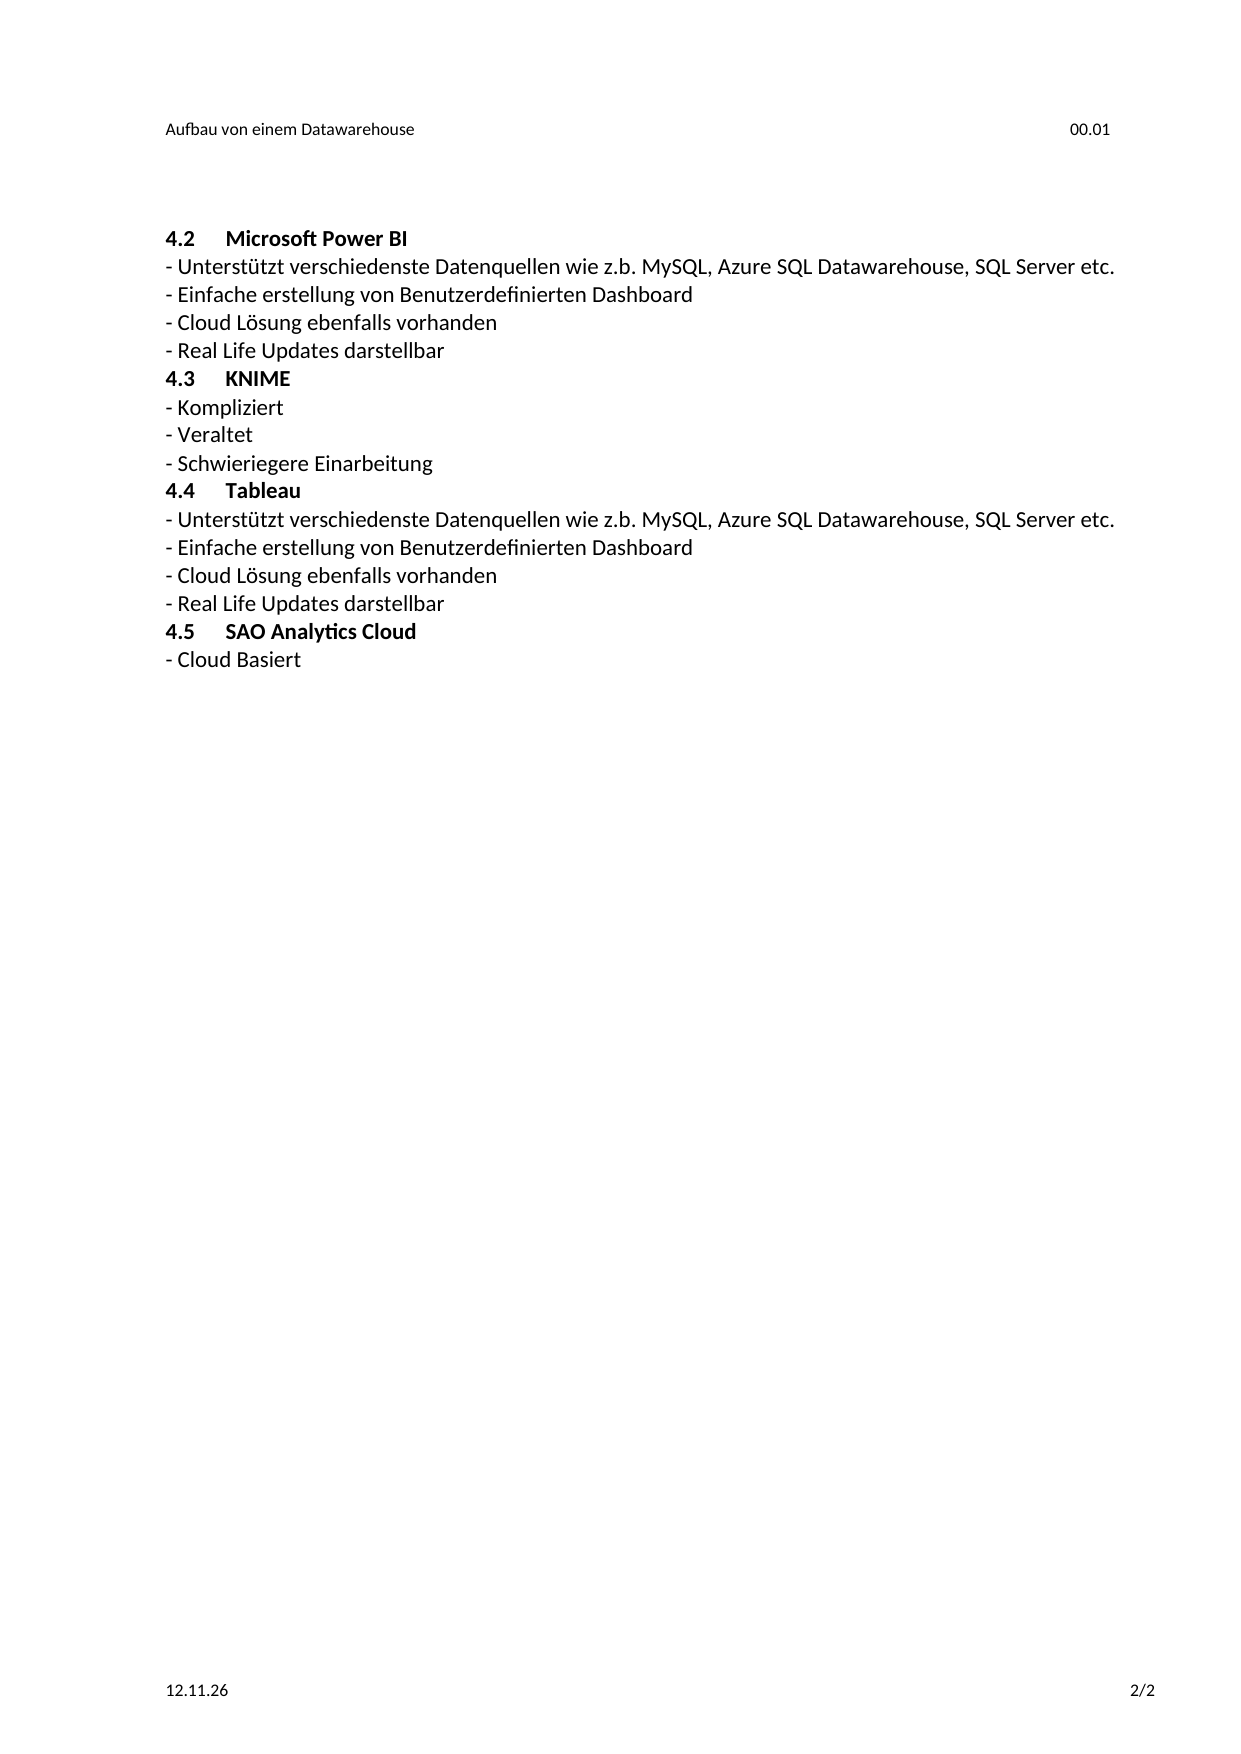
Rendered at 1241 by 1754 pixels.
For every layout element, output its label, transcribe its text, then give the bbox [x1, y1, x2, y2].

text - Unterstützt verschiedenste Datenquellen wie z.b. MySQL, Azure SQL Datawarehouse, SQL Server etc. [165, 505, 1157, 533]
text - Veraltet [165, 421, 1157, 449]
text - Real Life Updates darstellbar [165, 589, 1157, 617]
text - Cloud Lösung ebenfalls vorhanden [165, 561, 1157, 589]
text - Schwieriegere Einarbeitung [165, 449, 1157, 477]
subtitle KNIME [165, 364, 1157, 393]
text - Unterstützt verschiedenste Datenquellen wie z.b. MySQL, Azure SQL Datawarehouse, SQL Server etc. [165, 252, 1157, 281]
text - Cloud Lösung ebenfalls vorhanden [165, 308, 1157, 337]
text - Kompliziert [165, 393, 1157, 421]
subtitle SAO Analytics Cloud [165, 617, 1157, 645]
text - Einfache erstellung von Benutzerdefinierten Dashboard [165, 281, 1157, 308]
subtitle Tableau [165, 477, 1157, 505]
text - Einfache erstellung von Benutzerdefinierten Dashboard [165, 533, 1157, 561]
text - Real Life Updates darstellbar [165, 337, 1157, 364]
subtitle Microsoft Power BI [165, 224, 1157, 252]
text - Cloud Basiert [165, 645, 1157, 673]
